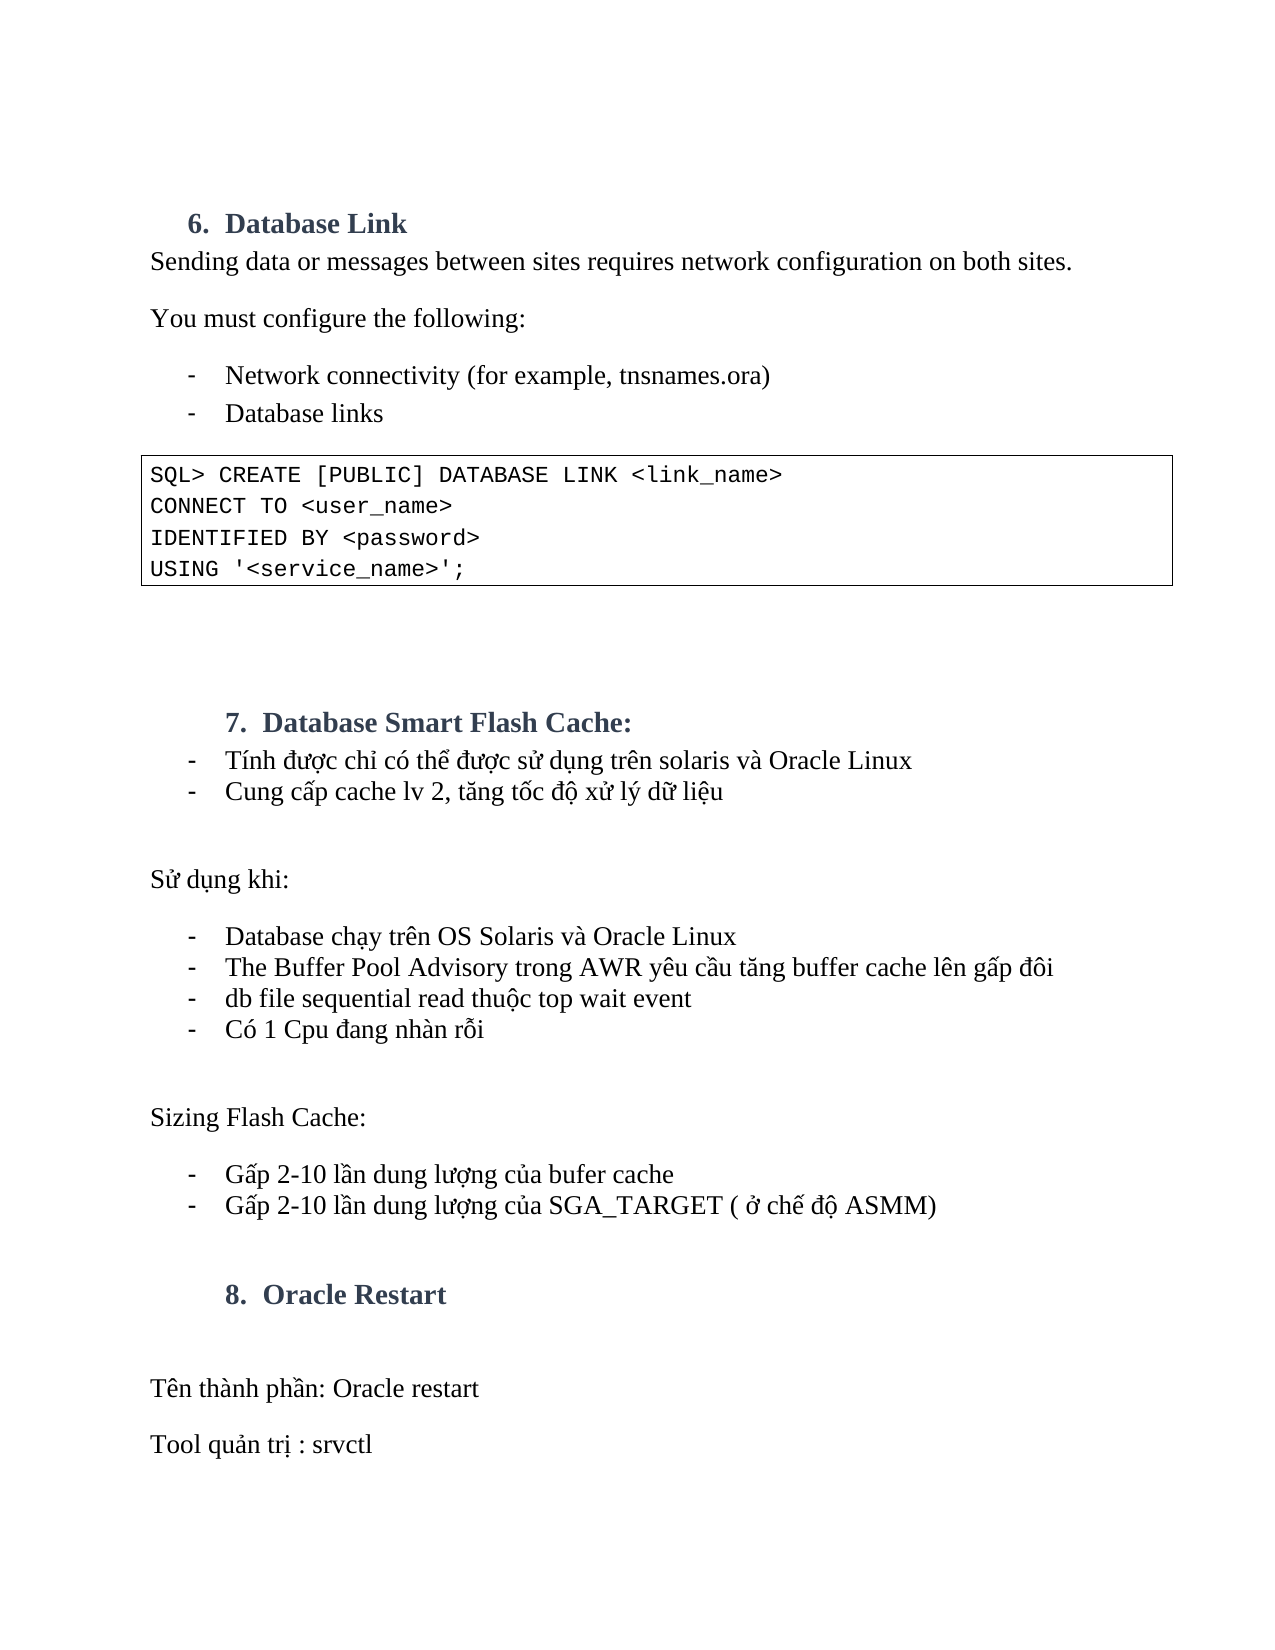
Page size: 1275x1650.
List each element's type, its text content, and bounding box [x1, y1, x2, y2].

list Cung cấp cache lv 2, tăng tốc độ xử lý dữ liệu [187, 775, 1125, 807]
list Tính được chỉ có thể được sử dụng trên solaris và Oracle Linux [187, 744, 1125, 775]
text Sizing Flash Cache: [150, 1101, 1125, 1132]
subtitle Database Link [187, 207, 1125, 240]
subtitle Oracle Restart [225, 1277, 1125, 1310]
list Database links [187, 396, 1125, 429]
text Sending data or messages between sites requires network configuration on both sites. [150, 245, 1125, 276]
text SQL> CREATE [PUBLIC] DATABASE LINK <link_name> [142, 456, 1172, 486]
list Database chạy trên OS Solaris và Oracle Linux [187, 920, 1125, 951]
list Gấp 2-10 lần dung lượng của SGA_TARGET ( ở chế độ ASMM) [187, 1189, 1125, 1220]
list Có 1 Cpu đang nhàn rỗi [187, 1013, 1125, 1045]
text CONNECT TO <user_name> [142, 486, 1172, 517]
subtitle Database Smart Flash Cache: [225, 706, 1125, 739]
list Network connectivity (for example, tnsnames.ora) [187, 358, 1125, 391]
text Sử dụng khi: [150, 863, 1125, 894]
text Tool quản trị : srvctl [150, 1428, 1125, 1460]
text You must configure the following: [150, 302, 1125, 333]
list Gấp 2-10 lần dung lượng của bufer cache [187, 1158, 1125, 1189]
text Tên thành phần: Oracle restart [150, 1372, 1125, 1403]
text IDENTIFIED BY <password> [142, 517, 1172, 549]
list The Buffer Pool Advisory trong AWR yêu cầu tăng buffer cache lên gấp đôi [187, 951, 1125, 982]
list db file sequential read thuộc top wait event [187, 982, 1125, 1013]
text USING '<service_name>'; [142, 549, 1172, 585]
